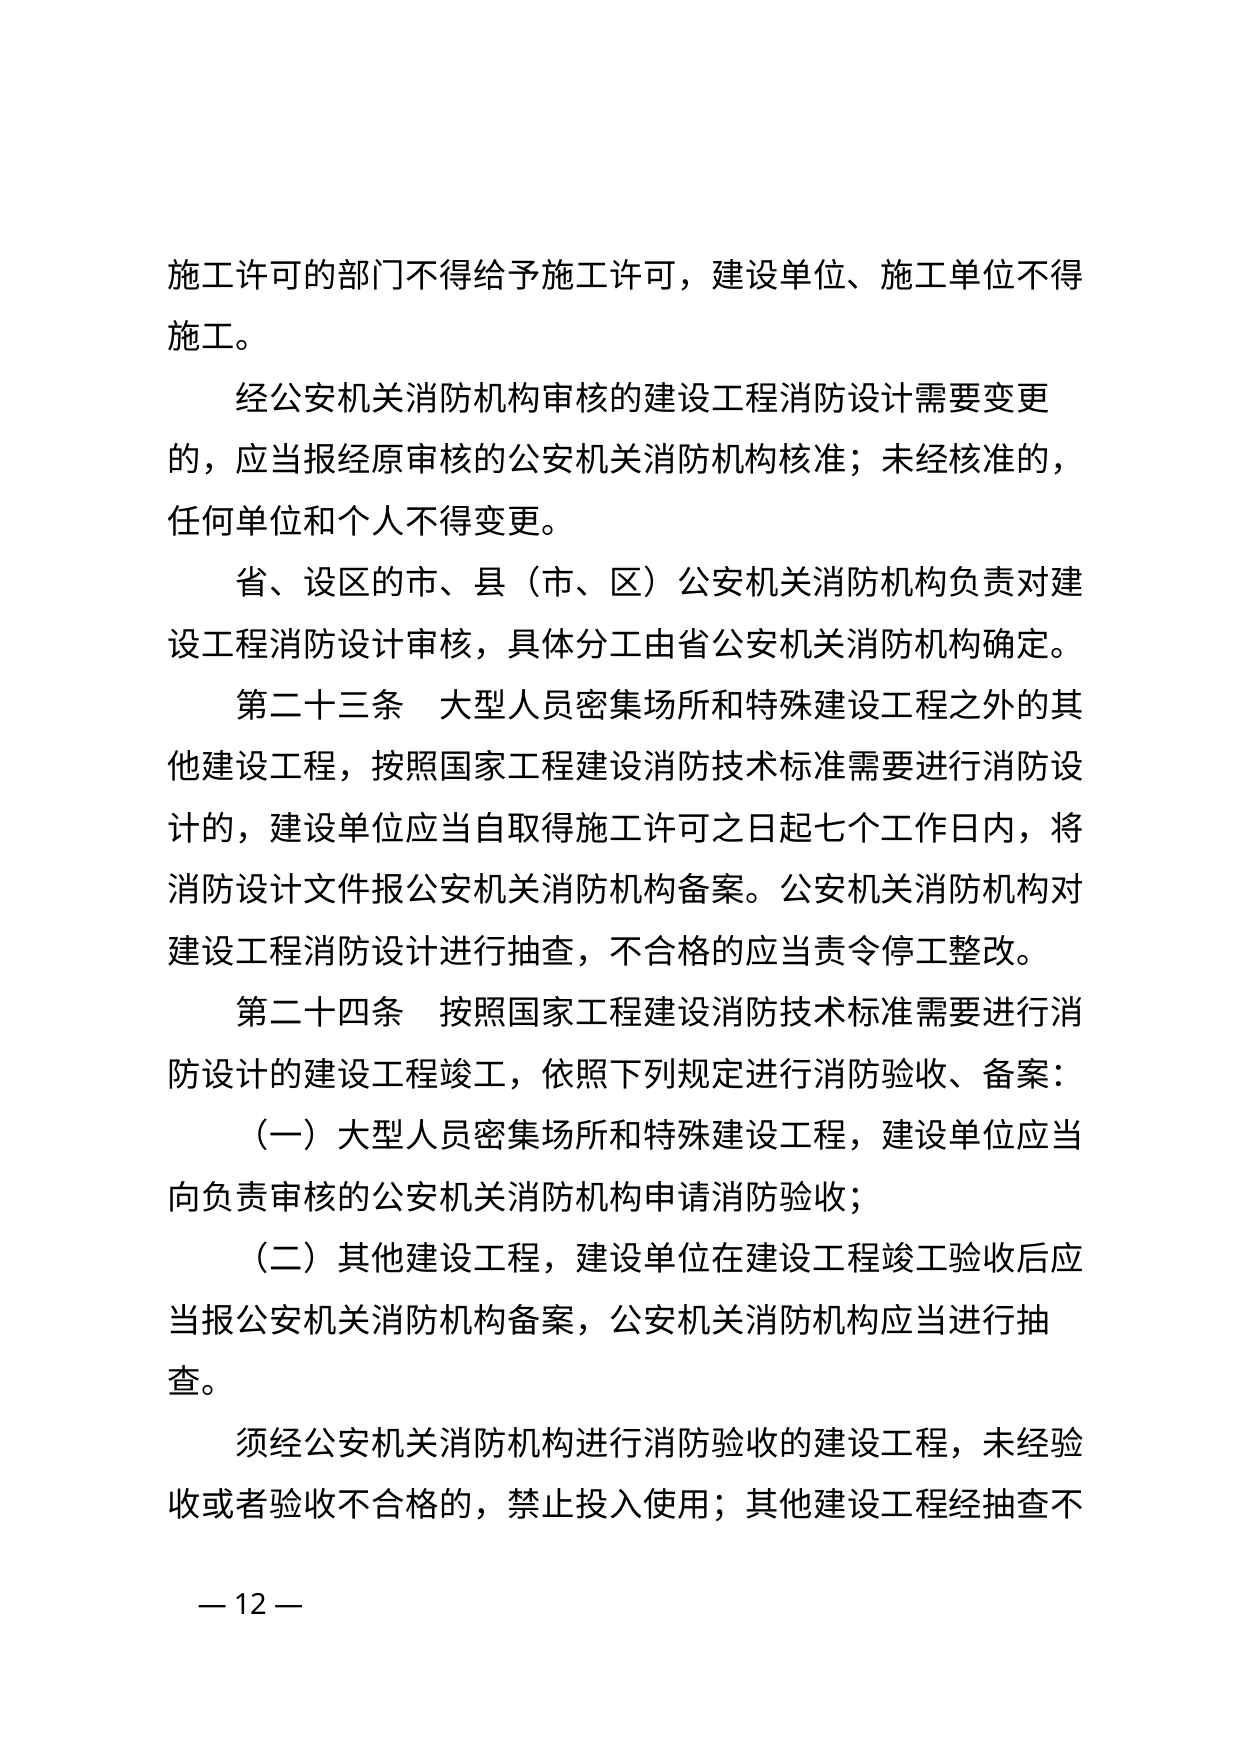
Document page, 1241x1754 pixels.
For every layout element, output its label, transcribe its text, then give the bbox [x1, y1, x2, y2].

text 第二十四条 按照国家工程建设消防技术标准需要进行消防设计的建设工程竣工，依照下列规定进行消防验收、备案： [168, 979, 1084, 1102]
text 第二十三条 大型人员密集场所和特殊建设工程之外的其他建设工程，按照国家工程建设消防技术标准需要进行消防设计的，建设单位应当自取得施工许可之日起七个工作日内，将消防设计文件报公安机关消防机构备案。公安机关消防机构对建设工程消防设计进行抽查，不合格的应当责令停工整改。 [168, 672, 1084, 979]
text （二）其他建设工程，建设单位在建设工程竣工验收后应当报公安机关消防机构备案，公安机关消防机构应当进行抽查。 [168, 1225, 1084, 1410]
text 经公安机关消防机构审核的建设工程消防设计需要变更的，应当报经原审核的公安机关消防机构核准；未经核准的，任何单位和个人不得变更。 [168, 365, 1084, 549]
text （一）大型人员密集场所和特殊建设工程，建设单位应当向负责审核的公安机关消防机构申请消防验收； [168, 1102, 1084, 1225]
text 省、设区的市、县（市、区）公安机关消防机构负责对建设工程消防设计审核，具体分工由省公安机关消防机构确定。 [168, 549, 1084, 672]
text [168, 1410, 1084, 1533]
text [168, 242, 1084, 365]
